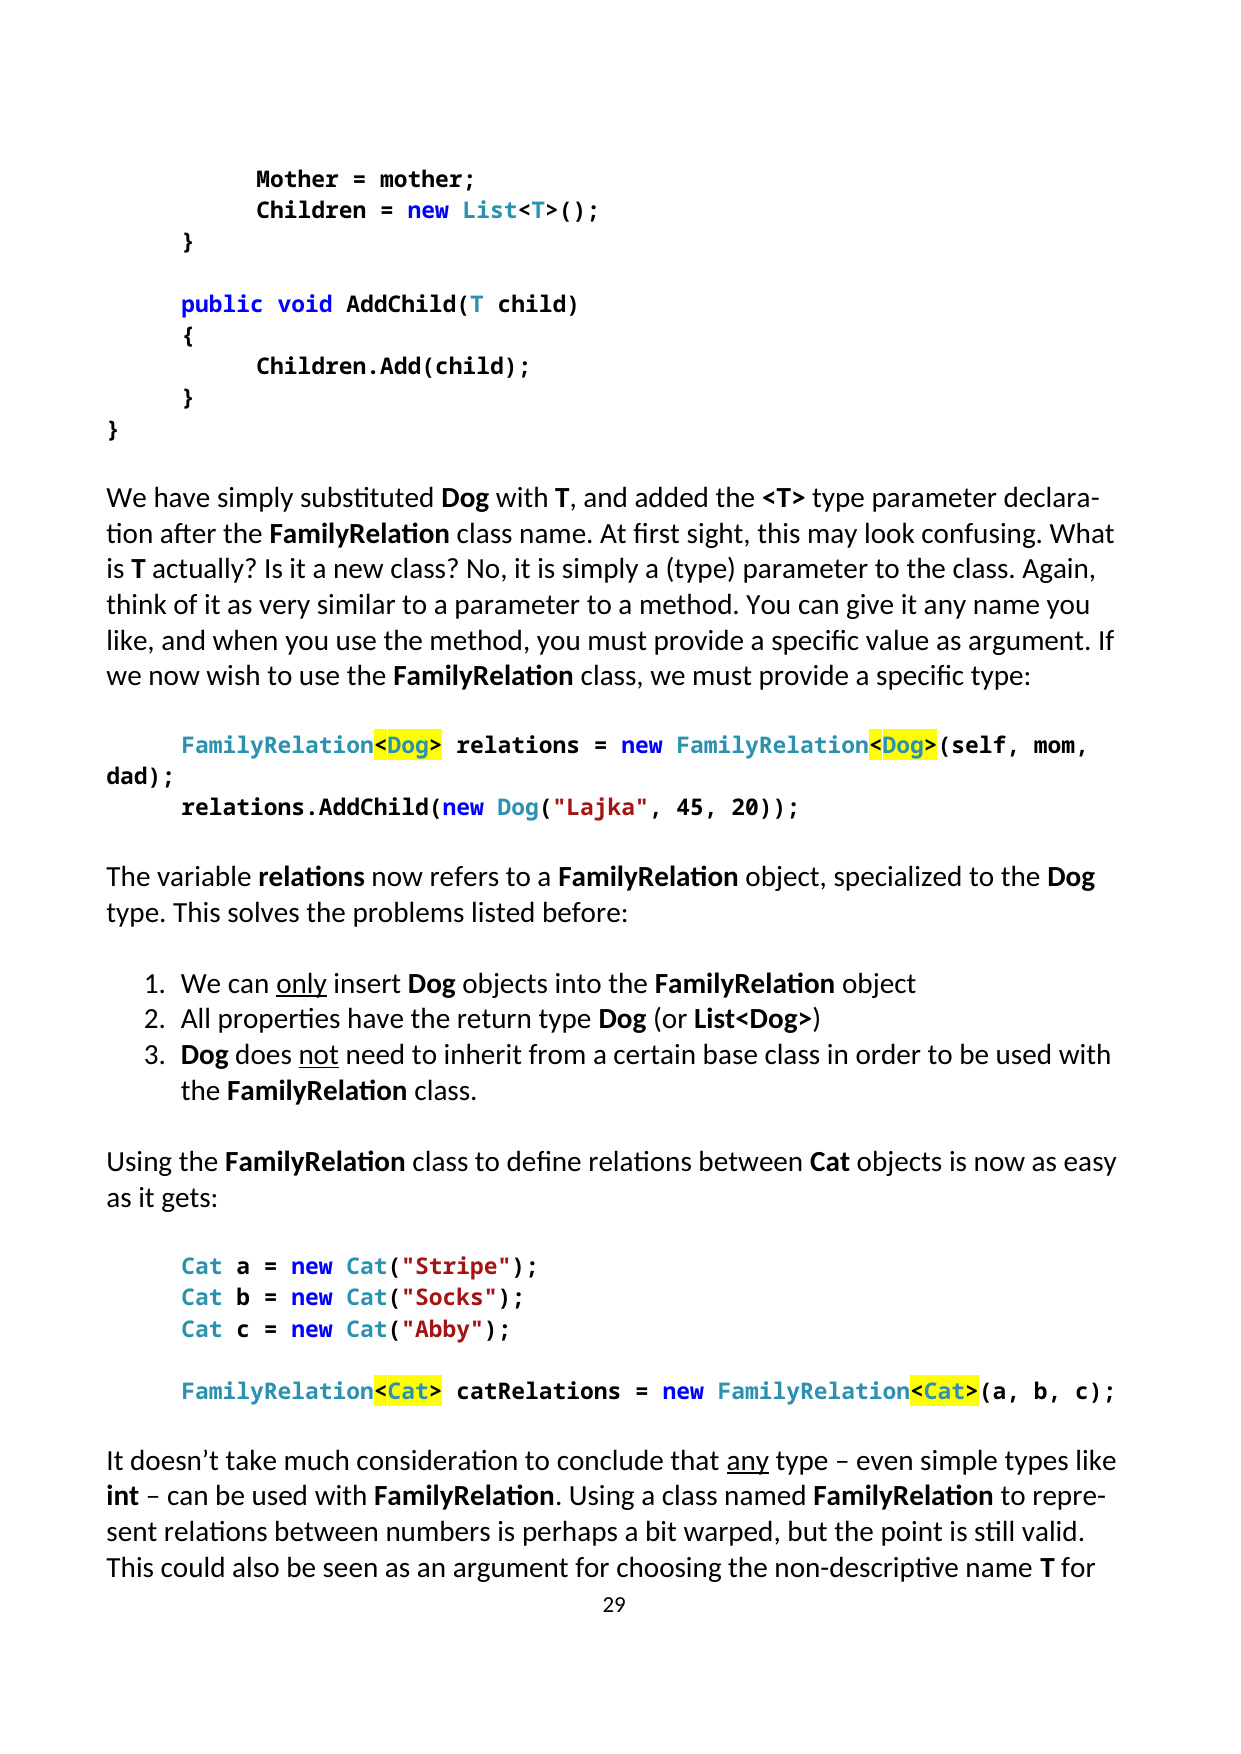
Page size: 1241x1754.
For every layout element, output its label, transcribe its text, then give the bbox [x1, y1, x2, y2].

text Mother = mother; [181, 162, 1121, 194]
list We can only insert Dog objects into the FamilyRelation object [143, 965, 1121, 1001]
text FamilyRelation<Dog> relations = new FamilyRelation<Dog>(self, mom, dad); [106, 729, 1121, 791]
text relations.AddChild(new Dog("Lajka", 45, 20)); [106, 791, 1121, 822]
text Children.Add(child); [181, 350, 1121, 381]
text { [106, 319, 1121, 350]
text } [106, 225, 1121, 256]
text Children = new List<T>(); [181, 194, 1121, 225]
text } [106, 412, 1121, 444]
text public void AddChild(T child) [106, 287, 1121, 319]
text FamilyRelation<Cat> catRelations = new FamilyRelation<Cat>(a, b, c); [979, 1375, 1121, 1406]
text FamilyRelation<Cat> catRelations = new FamilyRelation<Cat>(a, b, c); [106, 1375, 374, 1406]
text Cat c = new Cat("Abby"); [106, 1312, 1121, 1344]
list Dog does not need to inherit from a certain base class in order to be used with the FamilyRelation class. [143, 1036, 1121, 1107]
text } [106, 381, 1121, 412]
text The variable relations now refers to a FamilyRelation object, specialized to the Dog type. This solves the problems listed before: [106, 858, 1121, 929]
list All properties have the return type Dog (or List<Dog>) [143, 1001, 1121, 1036]
text We have simply substituted Dog with T, and added the <T> type parameter declaration after the FamilyRelation class name. At first sight, this may look confusing. What is T actually? Is it a new class? No, it is simply a (type) parameter to the class. Again, think of it as very similar to a parameter to a method. You can give it any name you like, and when you use the method, you must provide a specific value as argument. If we now wish to use the FamilyRelation class, we must provide a specific type: [106, 479, 1121, 693]
text Cat a = new Cat("Stripe"); [106, 1250, 1121, 1281]
text Cat b = new Cat("Socks"); [106, 1281, 1121, 1312]
text FamilyRelation<Cat> catRelations = new FamilyRelation<Cat>(a, b, c); [442, 1375, 910, 1406]
text Using the FamilyRelation class to define relations between Cat objects is now as easy as it gets: [106, 1143, 1121, 1214]
